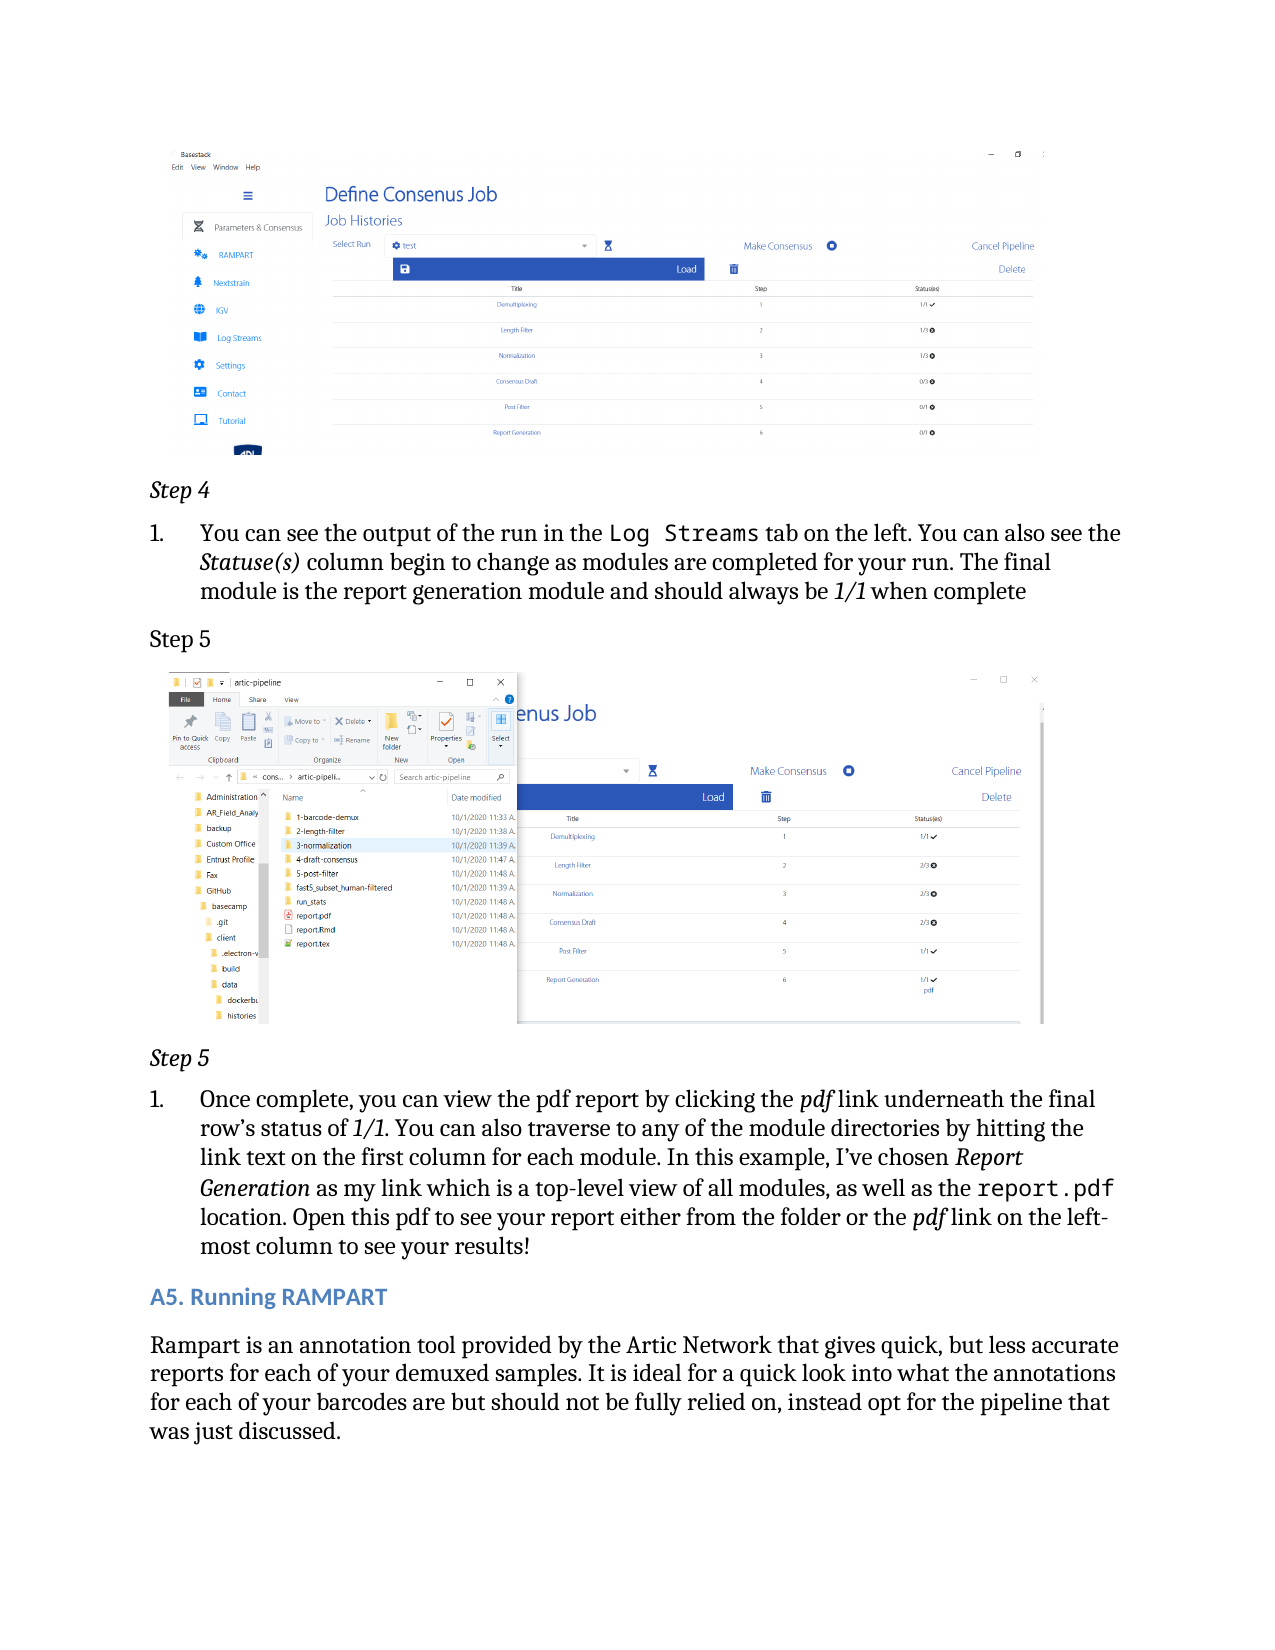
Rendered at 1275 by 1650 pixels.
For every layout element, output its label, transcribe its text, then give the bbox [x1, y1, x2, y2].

picture [168, 150, 1044, 455]
list Once complete, you can view the pdf report by clicking the pdf link underneath the final row’s status of 1/1. You can also traverse to any of the module directories by hitting the link text on the first column for each module. In this example, I’ve chosen Report Generation as my link which is a top-level view of all modules, as well as the report.pdf location. Open this pdf to see your report either from the folder or the pdf link on the left-most column to see your results! [150, 1085, 1125, 1260]
text Step 5 [150, 624, 1125, 653]
list You can see the output of the run in the Log Streams tab on the left. You can also see the Statuse(s) column begin to change as modules are completed for your run. The final module is the report generation module and should always be 1/1 when complete [150, 517, 1125, 606]
picture [168, 672, 1044, 1024]
text Step 5 [150, 1044, 1125, 1073]
text Step 4 [150, 476, 1125, 504]
text Rampart is an annotation tool provided by the Artic Network that gives quick, but less accurate reports for each of your demuxed samples. It is ideal for a quick look into what the annotations for each of your barcodes are but should not be fully relied on, instead opt for the pipeline that was just discussed. [150, 1331, 1125, 1446]
subtitle A5. Running RAMPART [150, 1281, 1125, 1312]
